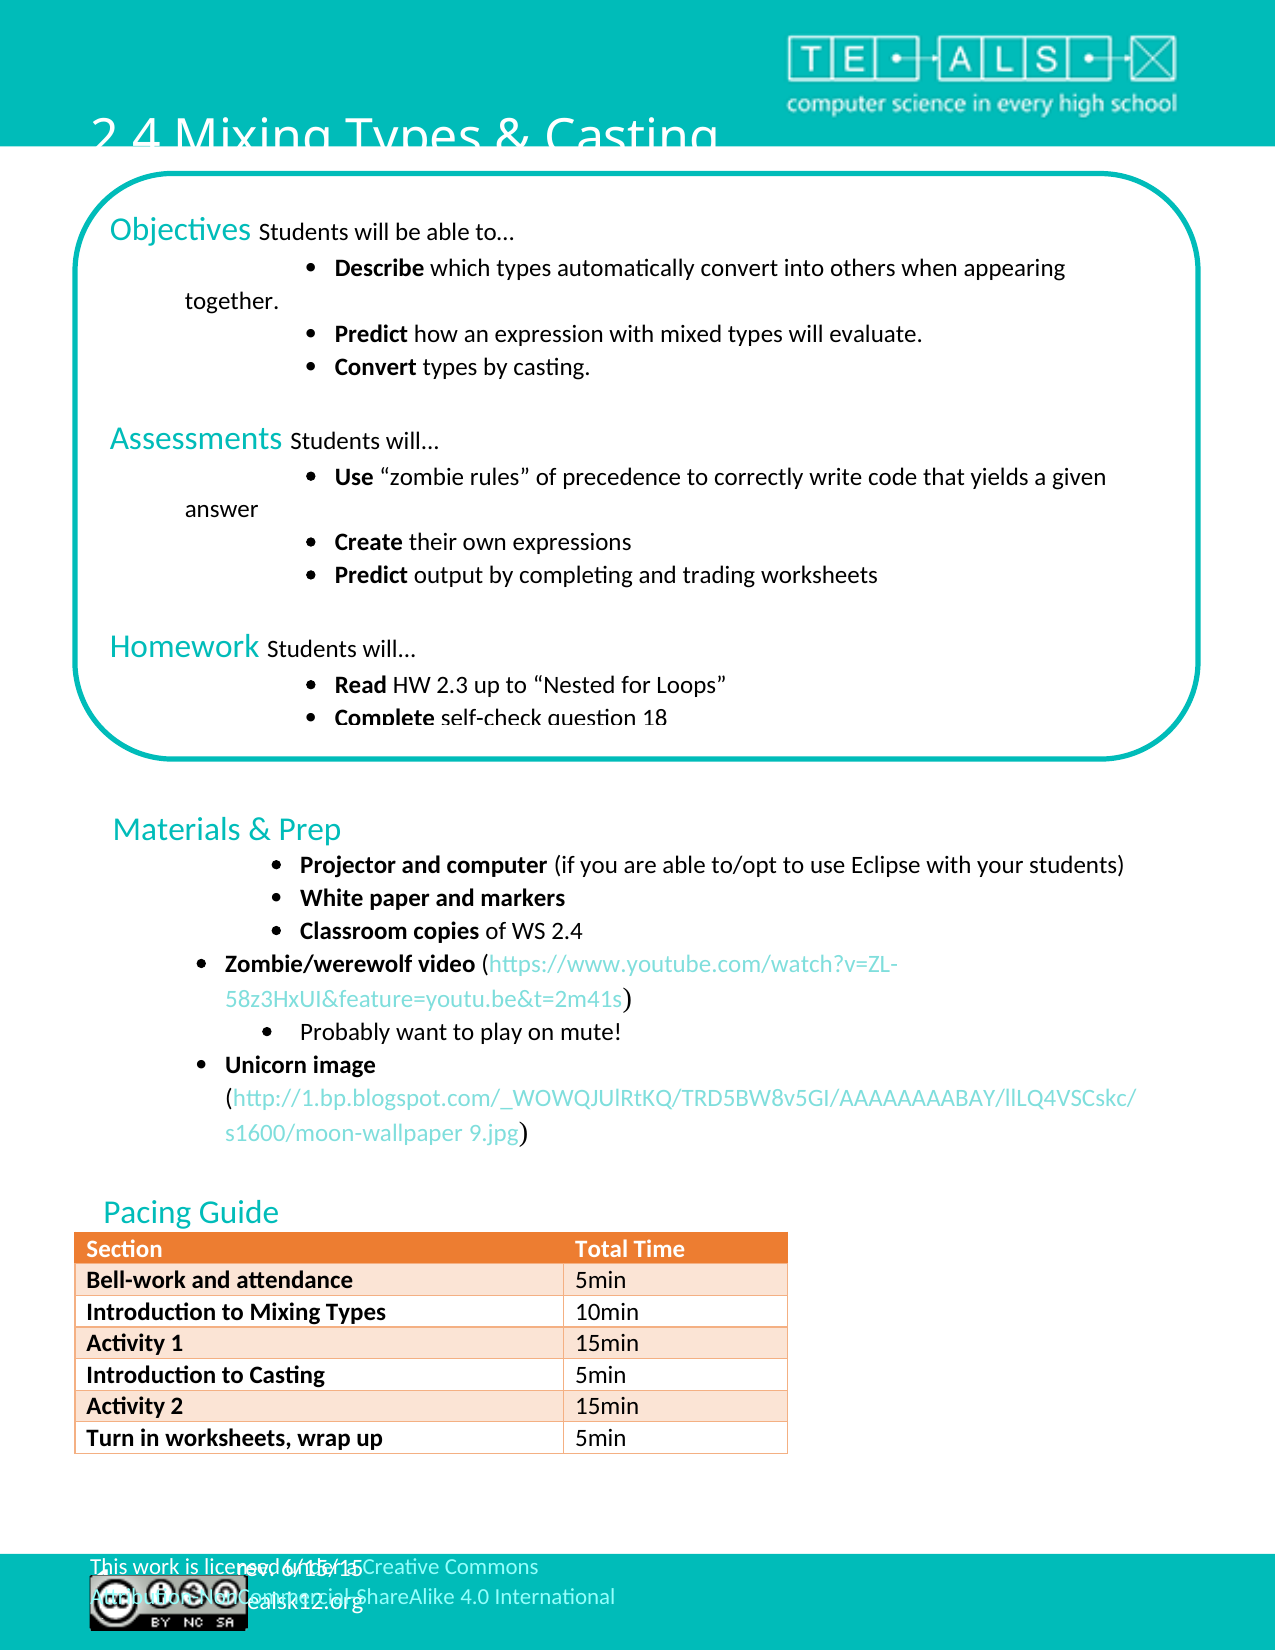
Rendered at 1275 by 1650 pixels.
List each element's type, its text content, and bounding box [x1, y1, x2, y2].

table_cell 15min [564, 1391, 787, 1421]
table_cell Turn in worksheets, wrap up [76, 1422, 563, 1453]
table_cell Introduction to Mixing Types [76, 1296, 563, 1326]
subtitle Materials & Prep [112, 808, 1200, 849]
list Zombie/werewolf video (https://www.youtube.com/watch?v=ZL-58z3HxUI&feature=youtu.be&t=2m41s) [197, 948, 1200, 1013]
list Projector and computer (if you are able to/opt to use Eclipse with your students) [150, 849, 1200, 880]
table_cell 5min [564, 1422, 787, 1453]
list Classroom copies of WS 2.4 [150, 915, 1200, 946]
table_cell 5min [564, 1359, 787, 1389]
table_header Total Time [564, 1233, 787, 1263]
picture [768, 23, 1196, 122]
table_cell 10min [564, 1296, 787, 1326]
list Unicorn image (http://1.bp.blogspot.com/_WOWQJUlRtKQ/TRD5BW8v5GI/AAAAAAAABAY/llLQ4VSCskc/s1600/moon-wallpaper 9.jpg) [197, 1049, 1200, 1148]
list White paper and markers [150, 882, 1200, 913]
subtitle Pacing Guide [103, 1191, 1200, 1232]
picture [240, 1591, 248, 1602]
table_cell 15min [564, 1328, 787, 1358]
picture [89, 1575, 248, 1631]
table_cell Introduction to Casting [76, 1359, 563, 1389]
table_cell Bell-work and attendance [76, 1264, 563, 1295]
table_cell 5min [564, 1264, 787, 1295]
table_cell Activity 2 [76, 1391, 563, 1421]
table_header Section [76, 1233, 563, 1263]
list Probably want to play on mute! [262, 1016, 1200, 1047]
table_cell Activity 1 [76, 1328, 563, 1358]
